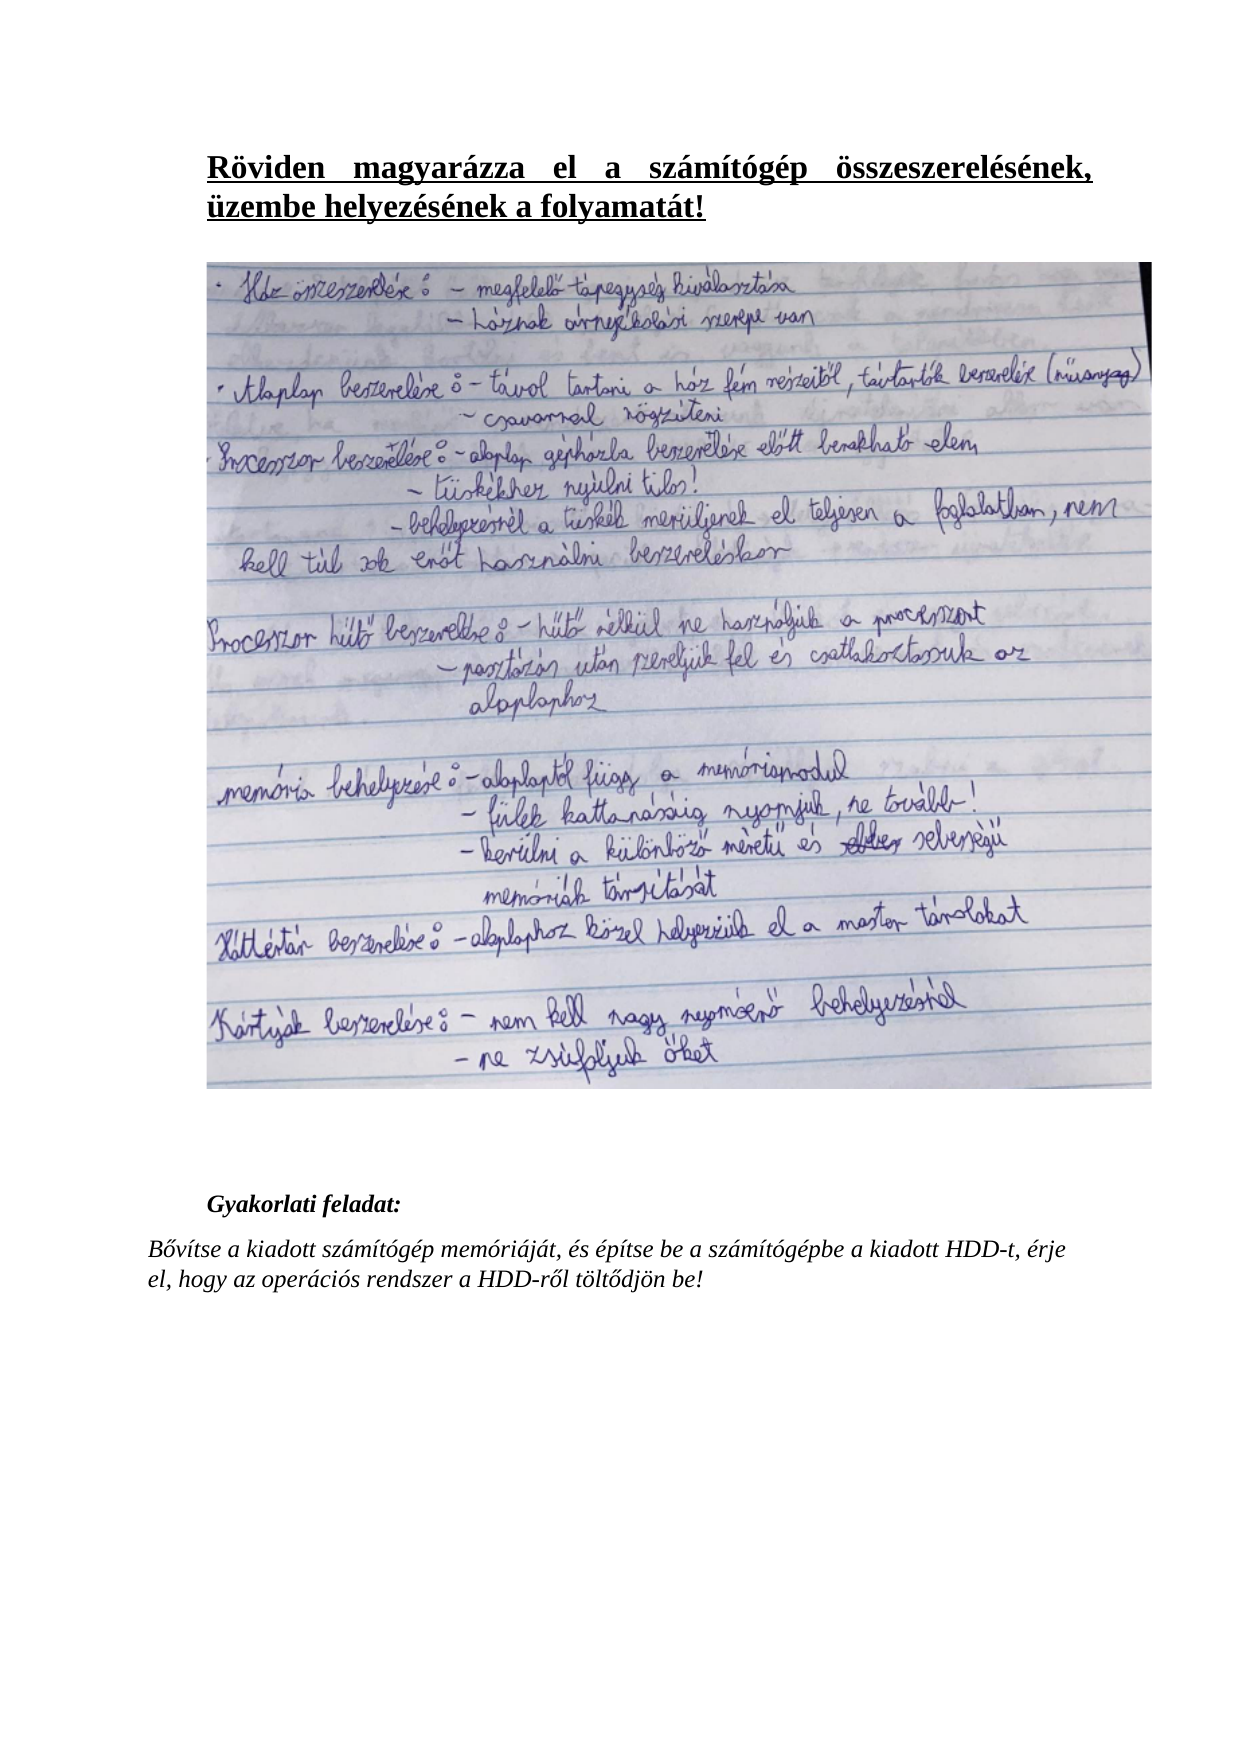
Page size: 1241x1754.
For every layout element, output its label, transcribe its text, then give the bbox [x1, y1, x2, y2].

picture [206, 262, 1152, 1089]
text Röviden magyarázza el a számítógép összeszerelésének, üzembe helyezésének a folyamatát! [207, 183, 1093, 224]
text Bővítse a kiadott számítógép memóriáját, és építse be a számítógépbe a kiadott HDD-t, érje el, hogy az operációs rendszer a HDD-ről töltődjön be! [148, 1234, 1093, 1293]
text Gyakorlati feladat: [207, 1189, 1093, 1217]
text Röviden magyarázza el a számítógép összeszerelésének, üzembe helyezésének a folyamatát! [207, 148, 1093, 181]
